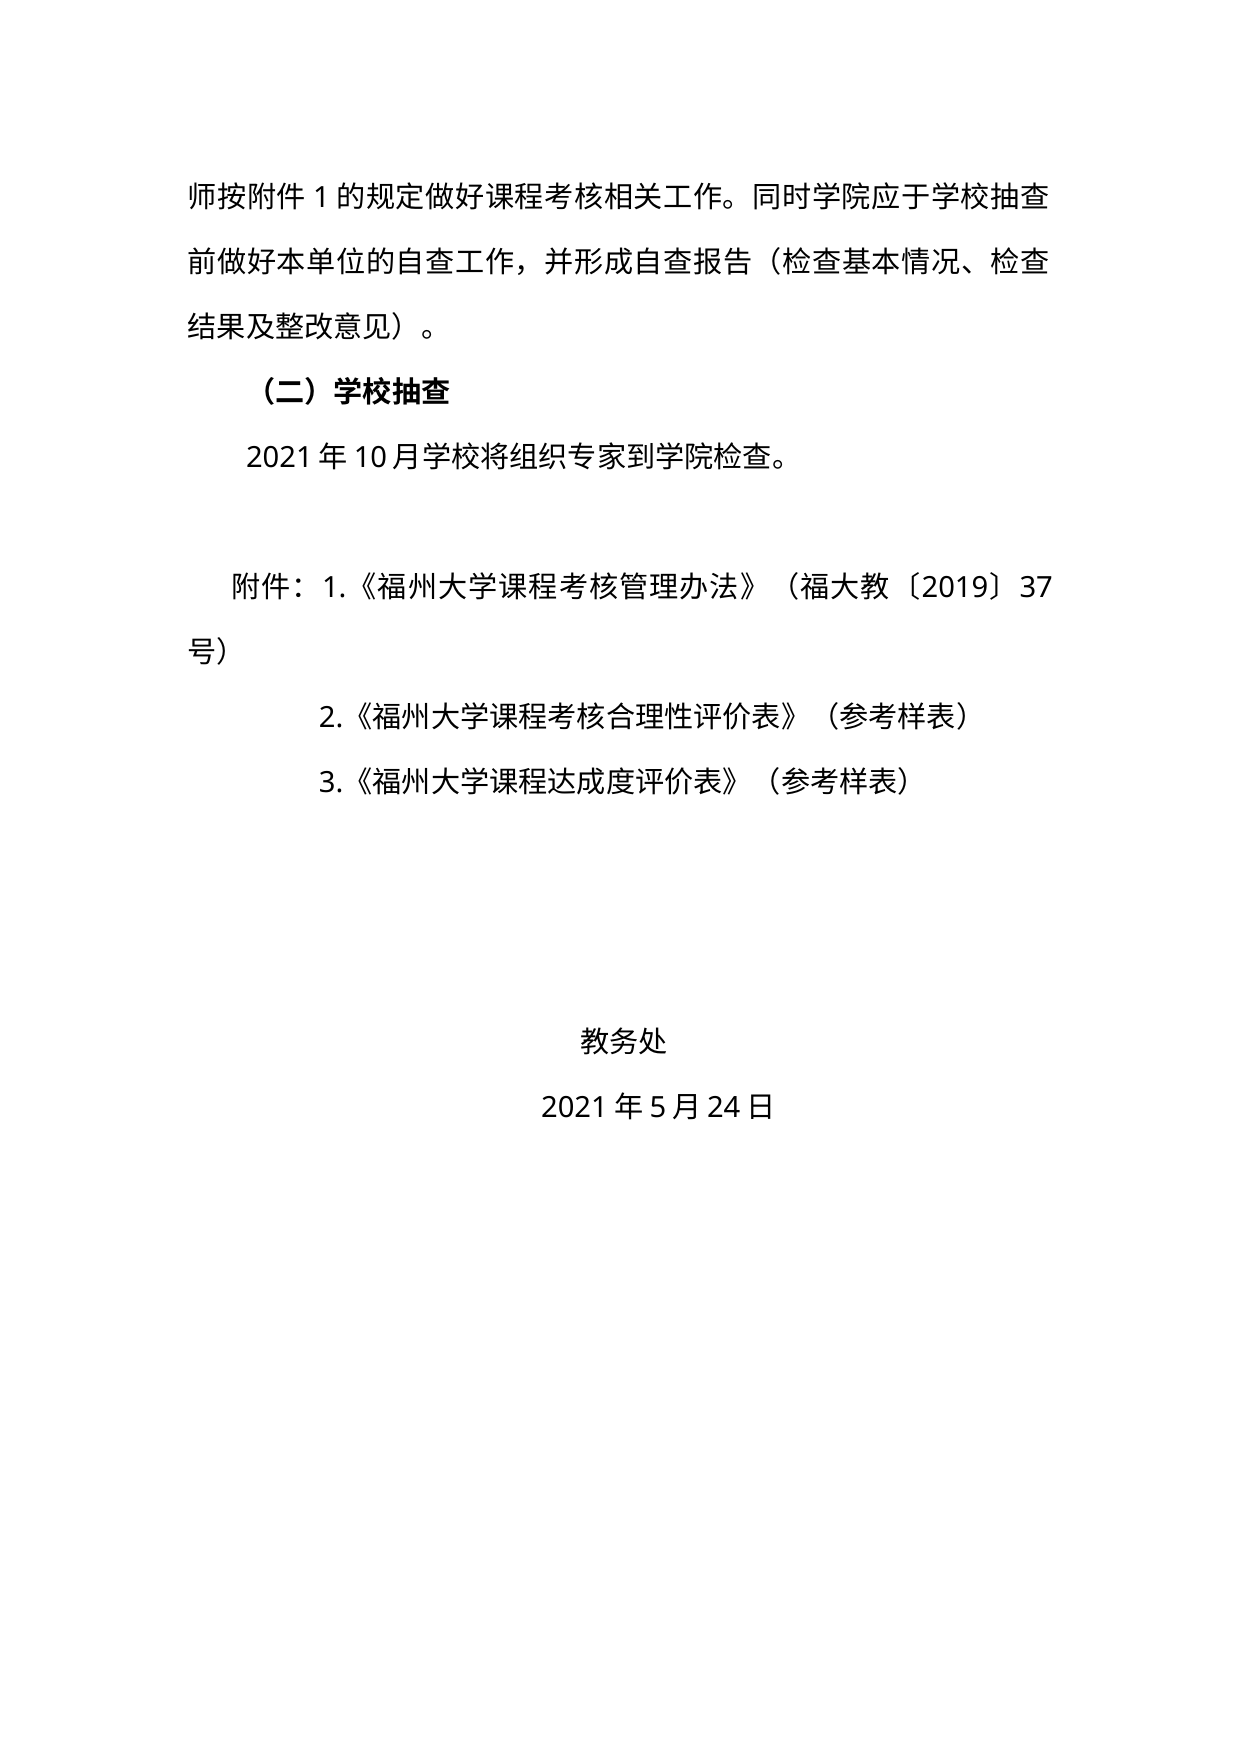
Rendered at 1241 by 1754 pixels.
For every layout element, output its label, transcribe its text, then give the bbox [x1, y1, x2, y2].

text 3.《福州大学课程达成度评价表》（参考样表） [187, 747, 1053, 812]
text 附件：1.《福州大学课程考核管理办法》（福大教〔2019〕37号） [187, 552, 1053, 682]
text 2021年5月24日 [187, 1072, 1053, 1137]
text 教务处 [187, 1007, 1053, 1072]
text 2021年10月学校将组织专家到学院检查。 [187, 422, 1053, 487]
text 2.《福州大学课程考核合理性评价表》（参考样表） [187, 682, 1053, 747]
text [187, 162, 1053, 357]
text （二）学校抽查 [187, 357, 1053, 422]
